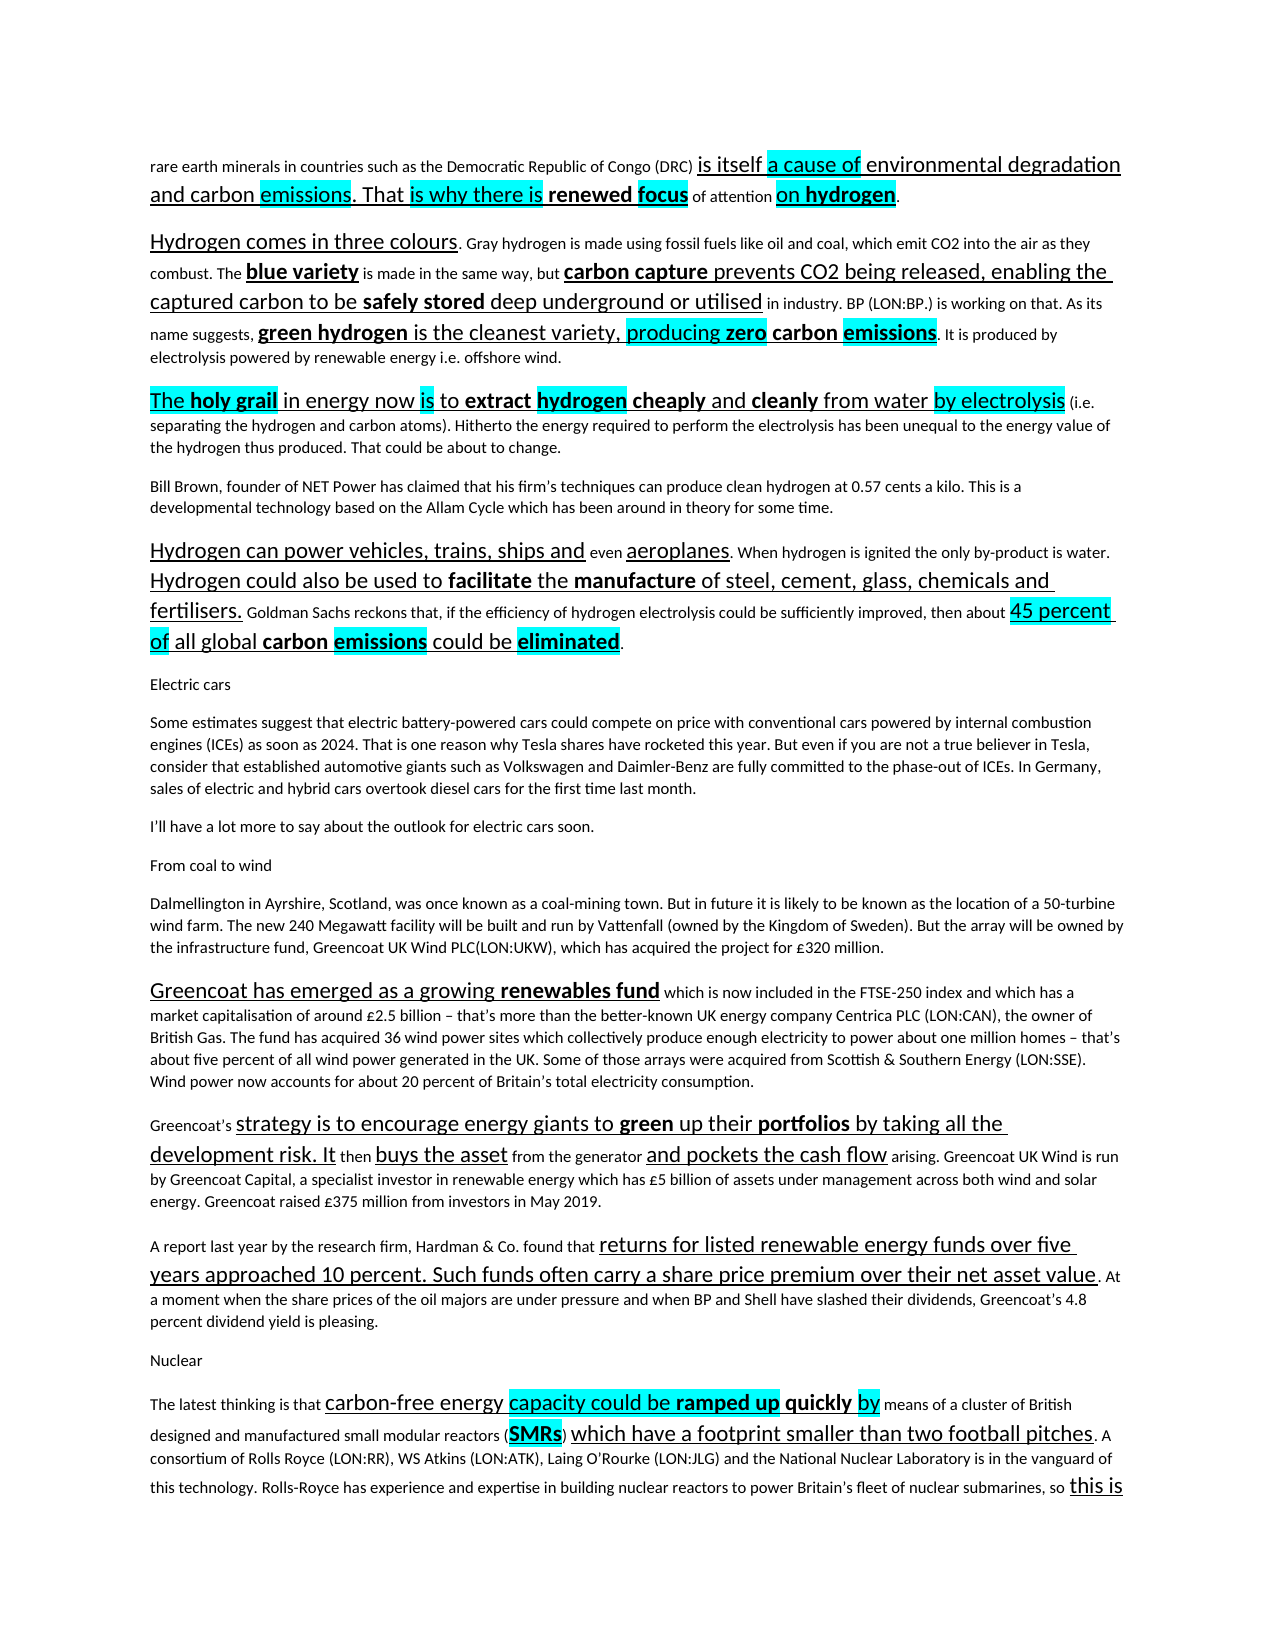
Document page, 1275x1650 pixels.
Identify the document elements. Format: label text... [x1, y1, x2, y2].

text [150, 150, 1125, 208]
text From coal to wind [150, 855, 1125, 875]
text I’ll have a lot more to say about the outlook for electric cars soon. [150, 816, 1125, 837]
text The holy grail in energy now is to extract hydrogen cheaply and cleanly from water by electrolysis (i.e. separating the hydrogen and carbon atoms). Hitherto the energy required to perform the electrolysis has been unequal to the energy value of the hydrogen thus produced. That could be about to change. [150, 386, 1125, 458]
text Dalmellington in Ayrshire, Scotland, was once known as a coal-mining town. But in future it is likely to be known as the location of a 50-turbine wind farm. The new 240 Megawatt facility will be built and run by Vattenfall (owned by the Kingdom of Sweden). But the array will be owned by the infrastructure fund, Greencoat UK Wind PLC(LON:UKW), which has acquired the project for £320 million. [150, 893, 1125, 958]
text Greencoat’s strategy is to encourage energy giants to green up their portfolios by taking all the development risk. It then buys the asset from the generator and pockets the cash flow arising. Greencoat UK Wind is run by Greencoat Capital, a specialist investor in renewable energy which has £5 billion of assets under management across both wind and solar energy. Greencoat raised £375 million from investors in May 2019. [150, 1109, 1125, 1212]
text Hydrogen can power vehicles, trains, ships and even aeroplanes. When hydrogen is ignited the only by-product is water. Hydrogen could also be used to facilitate the manufacture of steel, cement, glass, chemicals and fertilisers. Goldman Sachs reckons that, if the efficiency of hydrogen electrolysis could be sufficiently improved, then about 45 percent of all global carbon emissions could be eliminated. [150, 536, 1125, 655]
text Bill Brown, founder of NET Power has claimed that his firm’s techniques can produce clean hydrogen at 0.57 cents a kilo. This is a developmental technology based on the Allam Cycle which has been around in theory for some time. [150, 476, 1125, 518]
text Some estimates suggest that electric battery-powered cars could compete on price with conventional cars powered by internal combustion engines (ICEs) as soon as 2024. That is one reason why Tesla shares have rocketed this year. But even if you are not a true believer in Tesla, consider that established automotive giants such as Volkswagen and Daimler-Benz are fully committed to the phase-out of ICEs. In Germany, sales of electric and hybrid cars overtook diesel cars for the first time last month. [150, 712, 1125, 798]
text Greencoat has emerged as a growing renewables fund which is now included in the FTSE-250 index and which has a market capitalisation of around £2.5 billion – that’s more than the better-known UK energy company Centrica PLC (LON:CAN), the owner of British Gas. The fund has acquired 36 wind power sites which collectively produce enough electricity to power about one million homes – that’s about five percent of all wind power generated in the UK. Some of those arrays were acquired from Scottish & Southern Energy (LON:SSE). Wind power now accounts for about 20 percent of Britain’s total electricity consumption. [150, 976, 1125, 1091]
text Nuclear [150, 1350, 1125, 1370]
text Electric cars [150, 674, 1125, 694]
text Hydrogen comes in three colours. Gray hydrogen is made using fossil fuels like oil and coal, which emit CO2 into the air as they combust. The blue variety is made in the same way, but carbon capture prevents CO2 being released, enabling the captured carbon to be safely stored deep underground or utilised in industry. BP (LON:BP.) is working on that. As its name suggests, green hydrogen is the cleanest variety, producing zero carbon emissions. It is produced by electrolysis powered by renewable energy i.e. offshore wind. [150, 227, 1125, 368]
text A report last year by the research firm, Hardman & Co. found that returns for listed renewable energy funds over five years approached 10 percent. Such funds often carry a share price premium over their net asset value. At a moment when the share prices of the oil majors are under pressure and when BP and Shell have slashed their dividends, Greencoat’s 4.8 percent dividend yield is pleasing. [150, 1230, 1125, 1332]
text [150, 1388, 1125, 1499]
